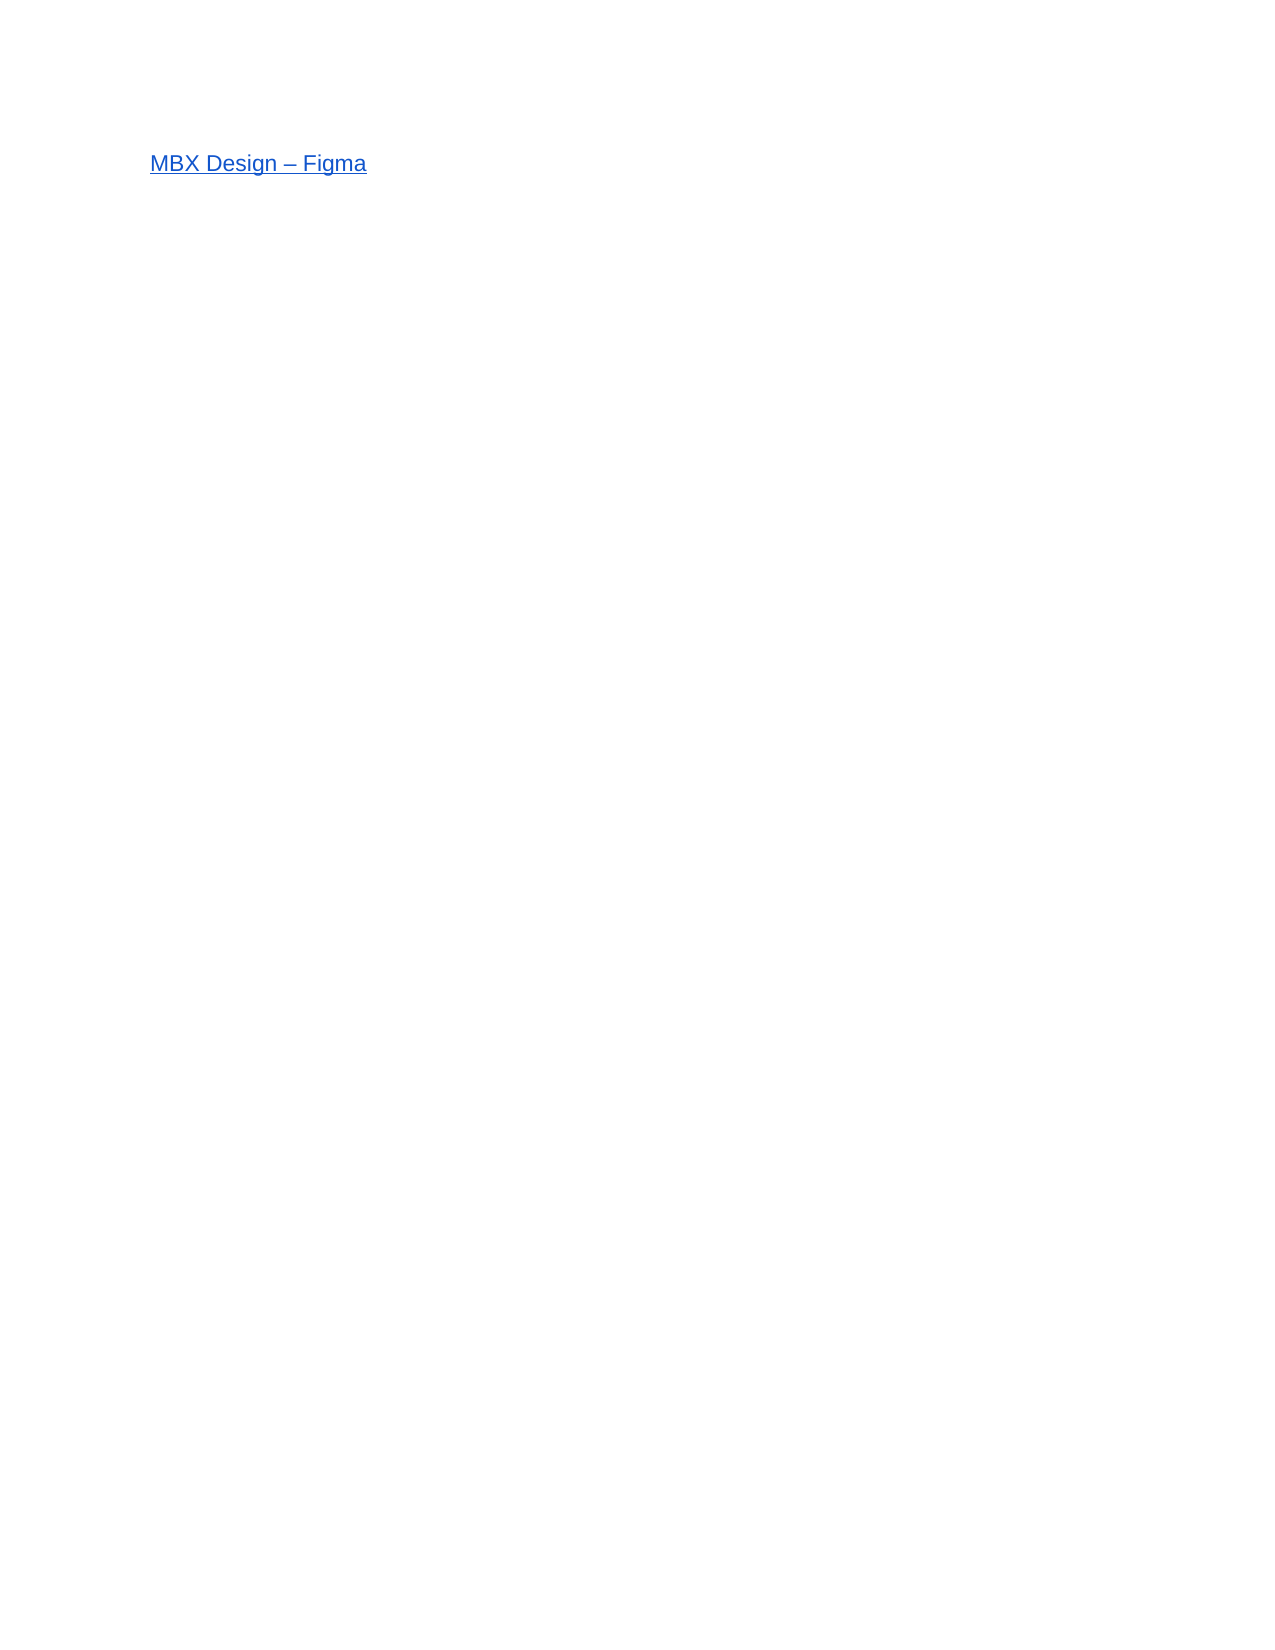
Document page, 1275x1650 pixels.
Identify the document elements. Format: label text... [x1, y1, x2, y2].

text MBX Design – Figma [150, 150, 1125, 176]
